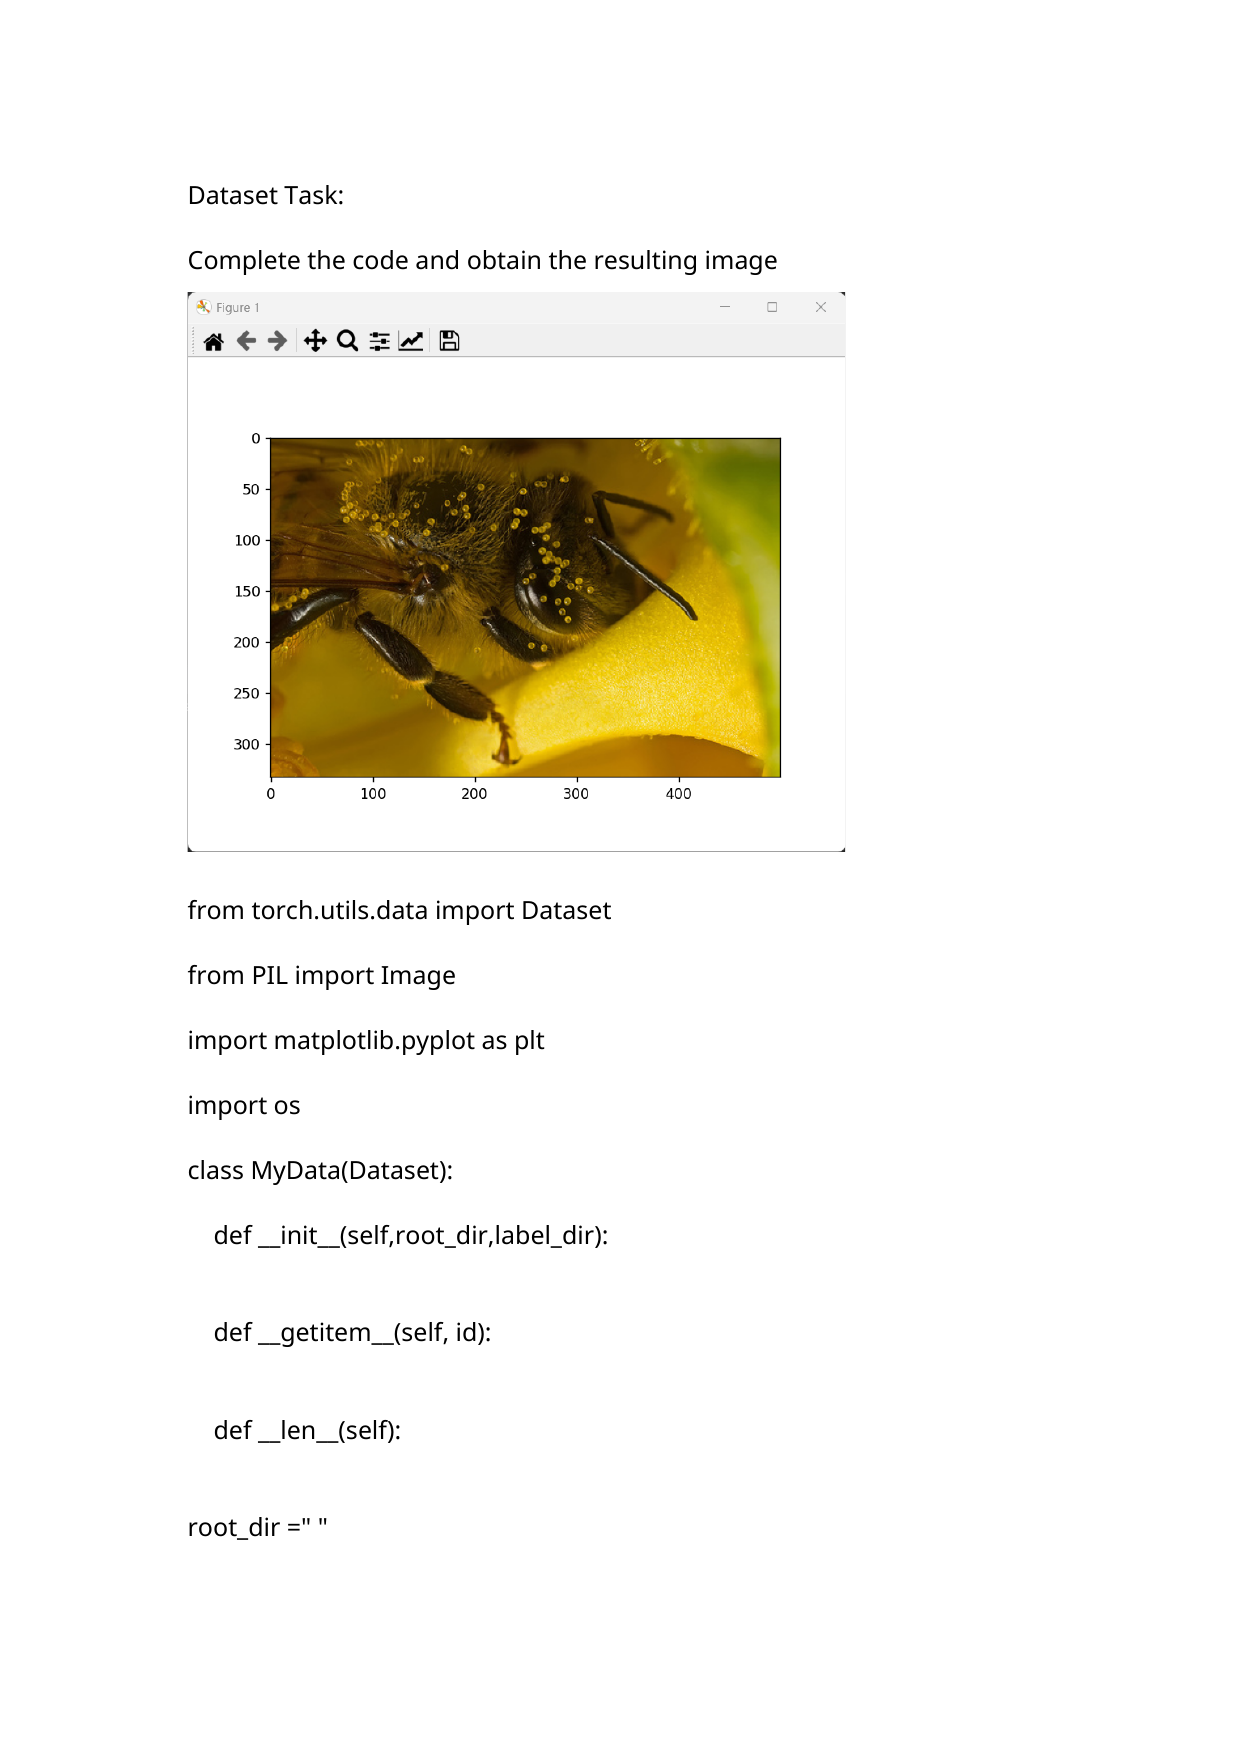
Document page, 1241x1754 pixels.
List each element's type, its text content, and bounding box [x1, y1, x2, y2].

text def __len__(self): [187, 1397, 1053, 1462]
text class MyData(Dataset): [187, 1137, 1053, 1202]
text Dataset Task: [187, 162, 1053, 227]
text def __getitem__(self, id): [187, 1299, 1053, 1364]
text from PIL import Image [187, 942, 1053, 1007]
text import os [187, 1072, 1053, 1137]
picture [187, 292, 846, 852]
text def __init__(self,root_dir,label_dir): [187, 1202, 1053, 1267]
text from torch.utils.data import Dataset [187, 877, 1053, 942]
text import matplotlib.pyplot as plt [187, 1007, 1053, 1072]
text root_dir =" " [187, 1494, 1053, 1559]
